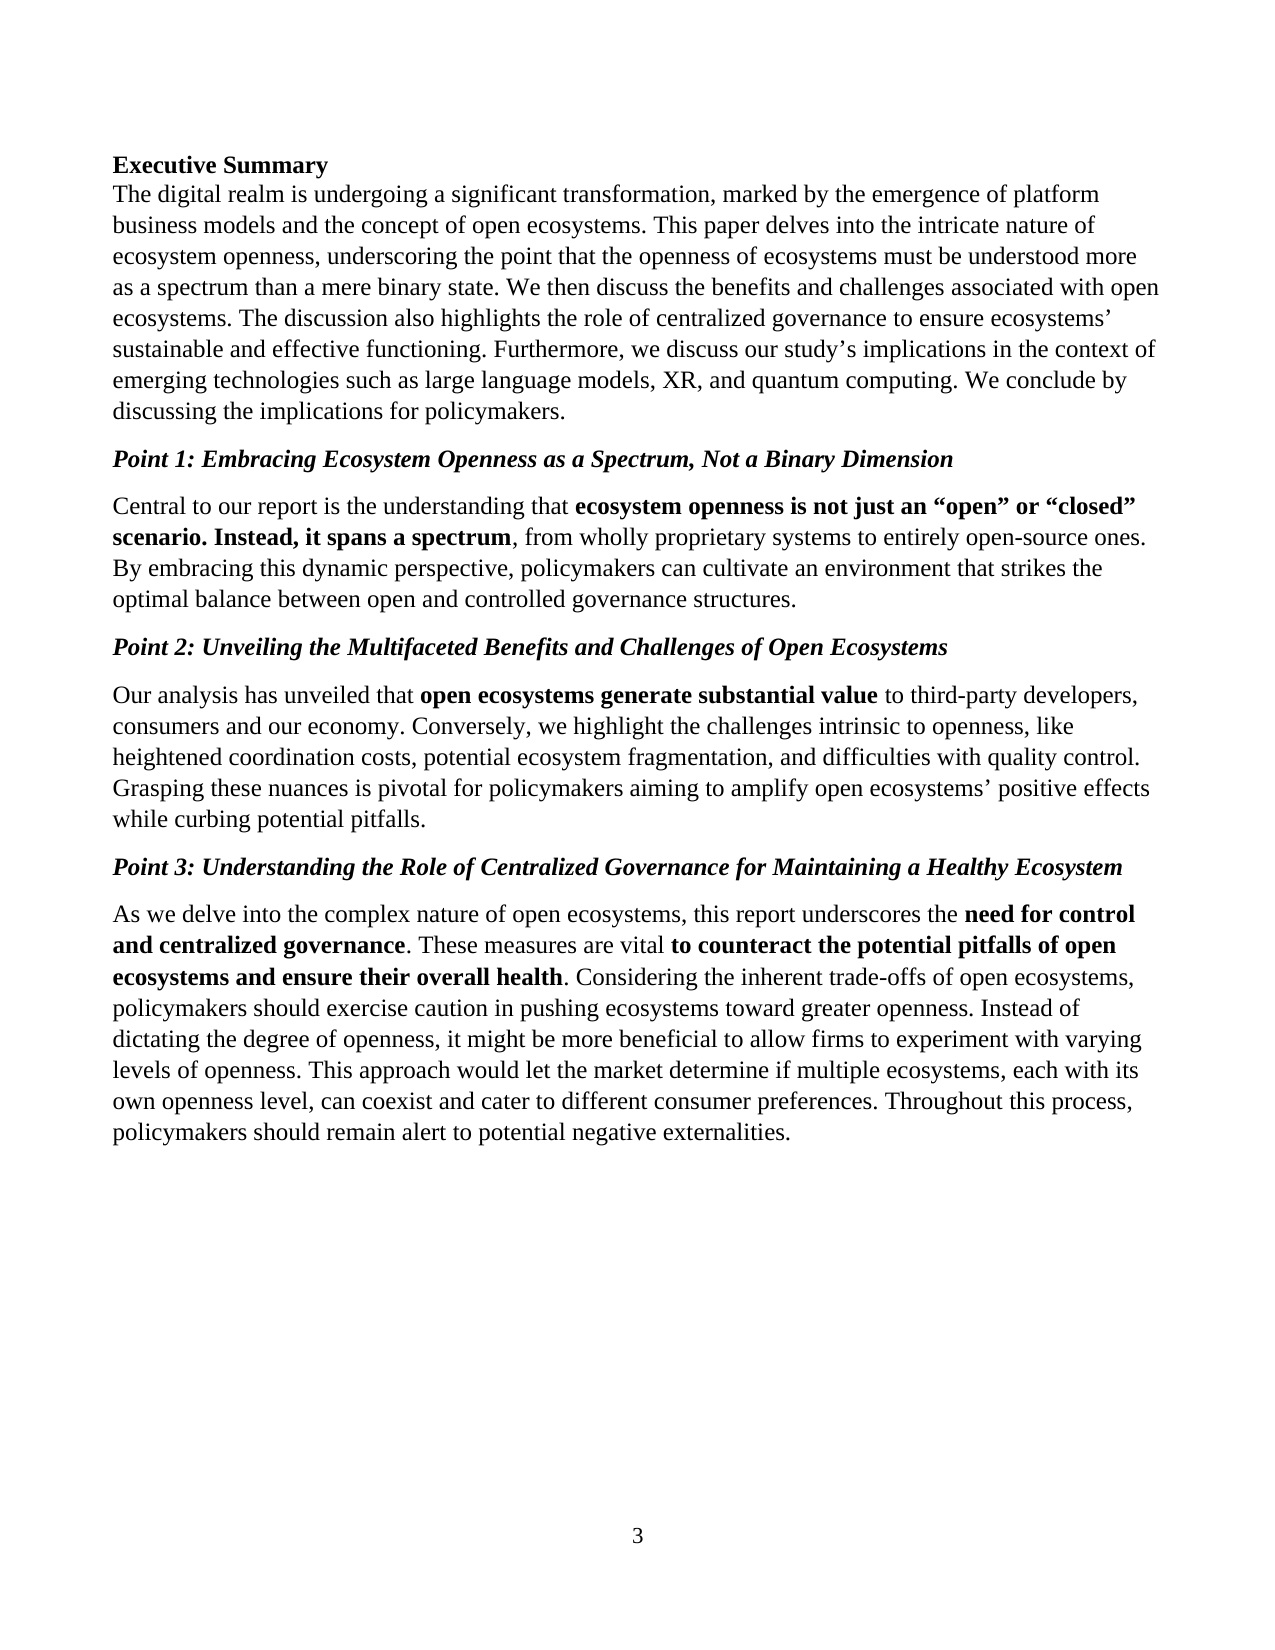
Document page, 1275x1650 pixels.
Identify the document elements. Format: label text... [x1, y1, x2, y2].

text The digital realm is undergoing a significant transformation, marked by the emergence of platform business models and the concept of open ecosystems. This paper delves into the intricate nature of ecosystem openness, underscoring the point that the openness of ecosystems must be understood more as a spectrum than a mere binary state. We then discuss the benefits and challenges associated with open ecosystems. The discussion also highlights the role of centralized governance to ensure ecosystems’ sustainable and effective functioning. Furthermore, we discuss our study’s implications in the context of emerging technologies such as large language models, XR, and quantum computing. We conclude by discussing the implications for policymakers. [112, 179, 1162, 425]
text Point 2: Unveiling the Multifaceted Benefits and Challenges of Open Ecosystems [112, 632, 1162, 661]
text Central to our report is the understanding that ecosystem openness is not just an “open” or “closed” scenario. Instead, it spans a spectrum, from wholly proprietary systems to entirely open-source ones. By embracing this dynamic perspective, policymakers can cultivate an environment that strikes the optimal balance between open and controlled governance structures. [112, 491, 1162, 613]
text Point 3: Understanding the Role of Centralized Governance for Maintaining a Healthy Ecosystem [112, 852, 1162, 881]
text Point 1: Embracing Ecosystem Openness as a Spectrum, Not a Binary Dimension [112, 444, 1162, 472]
text As we delve into the complex nature of open ecosystems, this report underscores the need for control and centralized governance. These measures are vital to counteract the potential pitfalls of open ecosystems and ensure their overall health. Considering the inherent trade-offs of open ecosystems, policymakers should exercise caution in pushing ecosystems toward greater openness. Instead of dictating the degree of openness, it might be more beneficial to allow firms to experiment with varying levels of openness. This approach would let the market determine if multiple ecosystems, each with its own openness level, can coexist and cater to different consumer preferences. Throughout this process, policymakers should remain alert to potential negative externalities. [112, 899, 1162, 1146]
text * We gratefully acknowledge support from Google in funding this analysis. The views expressed here are solely our own. Professor Feng Zhu has provided consulting services to Meta and Microsoft in the past. Executive Summary [112, 150, 1162, 179]
text Our analysis has unveiled that open ecosystems generate substantial value to third-party developers, consumers and our economy. Conversely, we highlight the challenges intrinsic to openness, like heightened coordination costs, potential ecosystem fragmentation, and difficulties with quality control. Grasping these nuances is pivotal for policymakers aiming to amplify open ecosystems’ positive effects while curbing potential pitfalls. [112, 680, 1162, 833]
